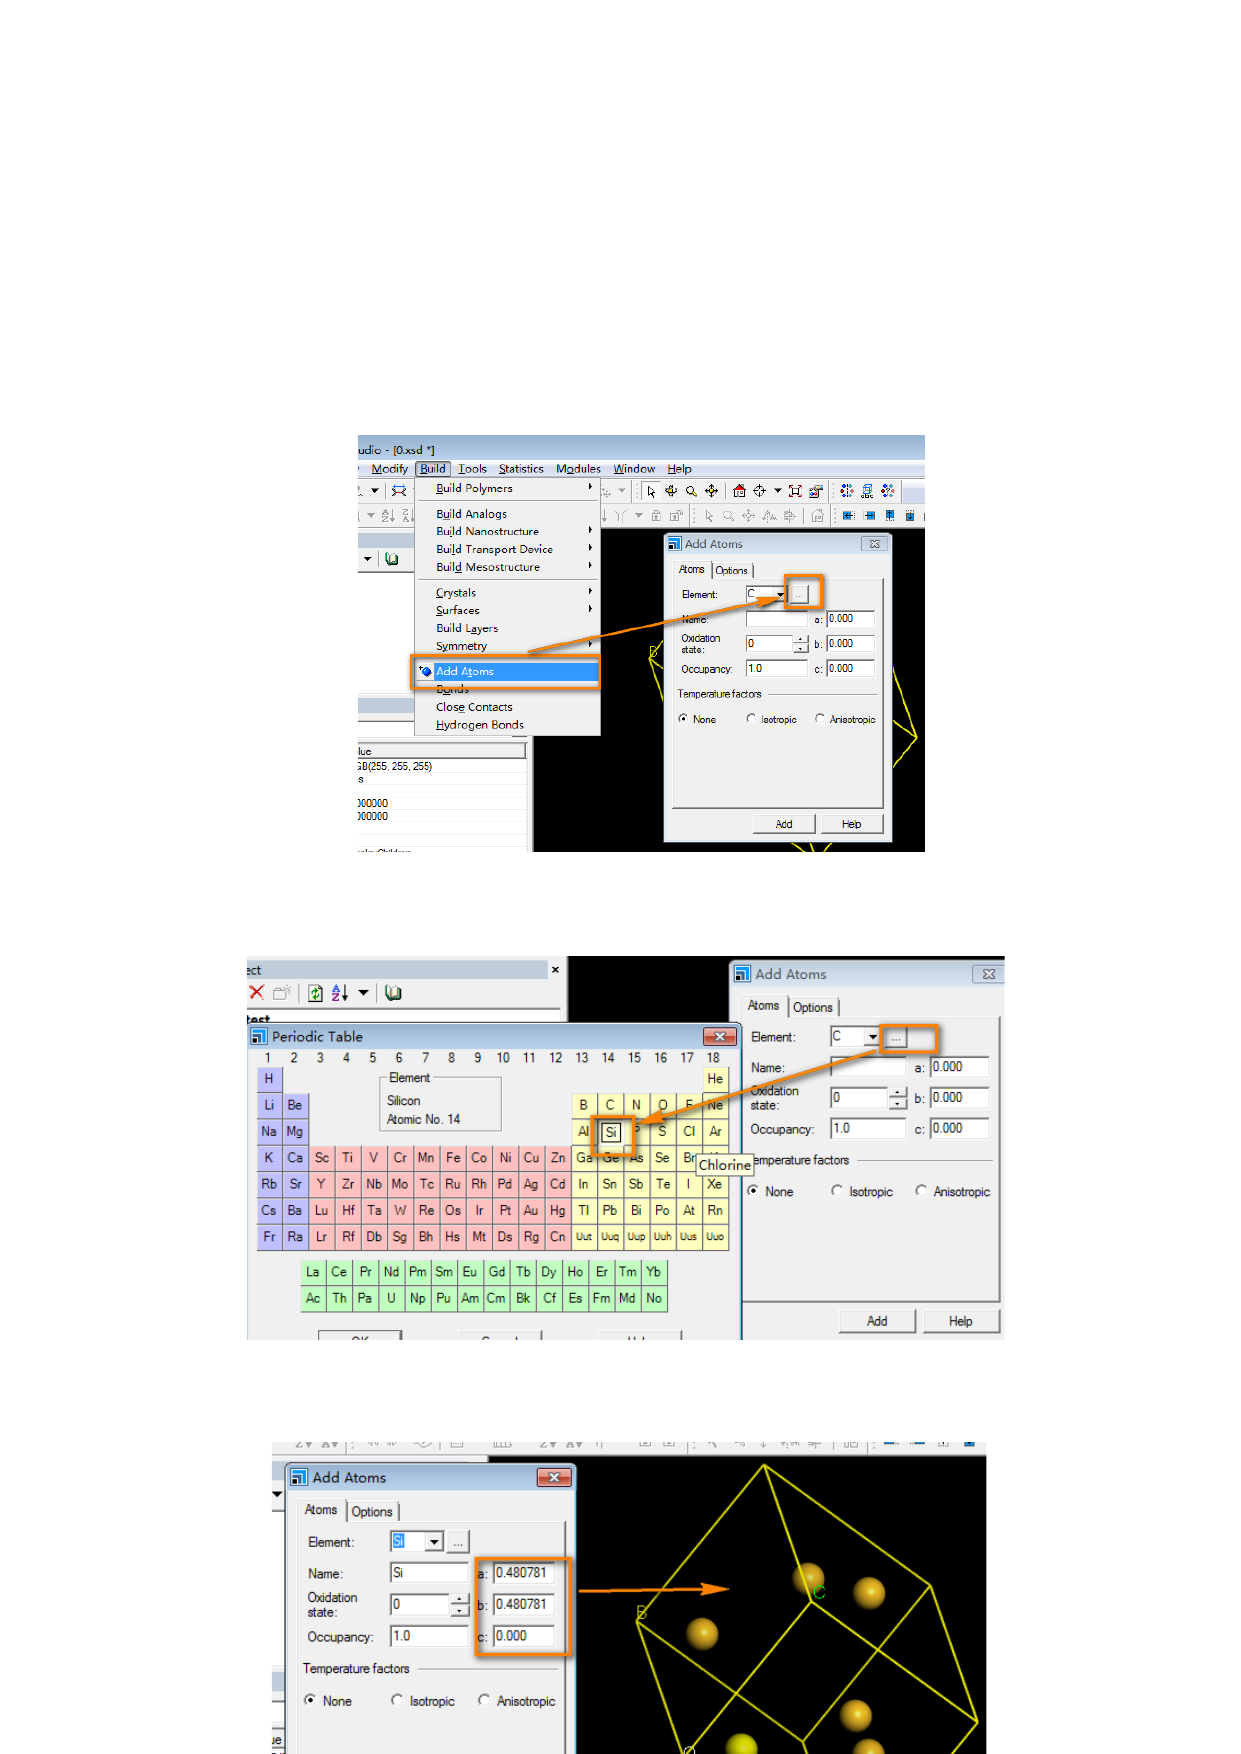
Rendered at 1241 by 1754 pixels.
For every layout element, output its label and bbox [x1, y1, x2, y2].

picture [271, 1442, 987, 1754]
picture [357, 434, 925, 852]
picture [246, 956, 1005, 1340]
